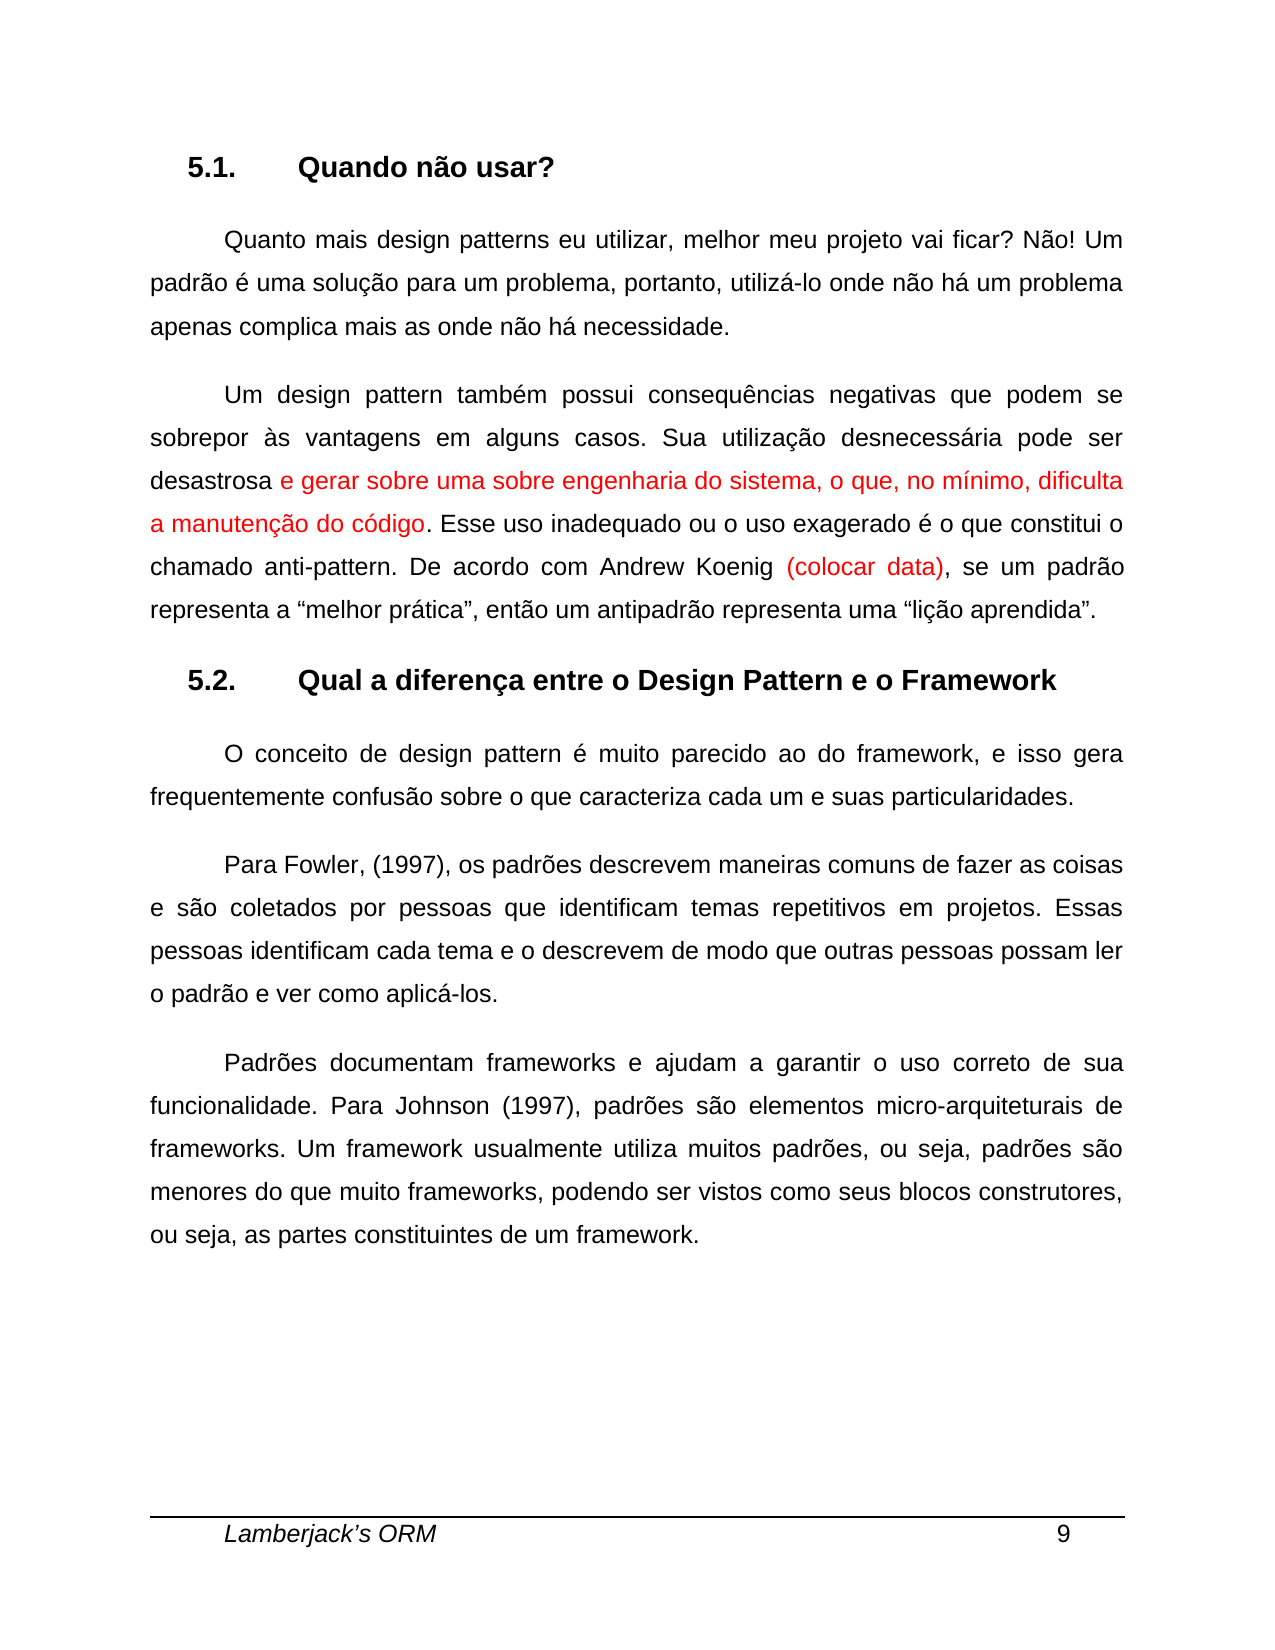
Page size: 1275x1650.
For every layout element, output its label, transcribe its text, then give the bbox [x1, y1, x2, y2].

text Um design pattern também possui consequências negativas que podem se sobrepor às vantagens em alguns casos. Sua utilização desnecessária pode ser desastrosa e gerar sobre uma sobre engenharia do sistema, o que, no mínimo, dificulta a manutenção do código. Esse uso inadequado ou o uso exagerado é o que constitui o chamado anti-pattern. De acordo com Andrew Koenig (colocar data), se um padrão representa a “melhor prática”, então um antipadrão representa uma “lição aprendida”. [150, 380, 1125, 624]
text O conceito de design pattern é muito parecido ao do framework, e isso gera frequentemente confusão sobre o que caracteriza cada um e suas particularidades. [150, 739, 1125, 811]
text Para Fowler, (1997), os padrões descrevem maneiras comuns de fazer as coisas e são coletados por pessoas que identificam temas repetitivos em projetos. Essas pessoas identificam cada tema e o descrevem de modo que outras pessoas possam ler o padrão e ver como aplicá-los. [150, 850, 1125, 1008]
text Padrões documentam frameworks e ajudam a garantir o uso correto de sua funcionalidade. Para Johnson (1997), padrões são elementos micro-arquiteturais de frameworks. Um framework usualmente utiliza muitos padrões, ou seja, padrões são menores do que muito frameworks, podendo ser vistos como seus blocos construtores, ou seja, as partes constituintes de um framework. [150, 1047, 1125, 1249]
subtitle Quando não usar? [187, 150, 1125, 183]
subtitle Qual a diferença entre o Design Pattern e o Framework [187, 663, 1125, 697]
text Quanto mais design patterns eu utilizar, melhor meu projeto vai ficar? Não! Um padrão é uma solução para um problema, portanto, utilizá-lo onde não há um problema apenas complica mais as onde não há necessidade. [150, 225, 1125, 340]
